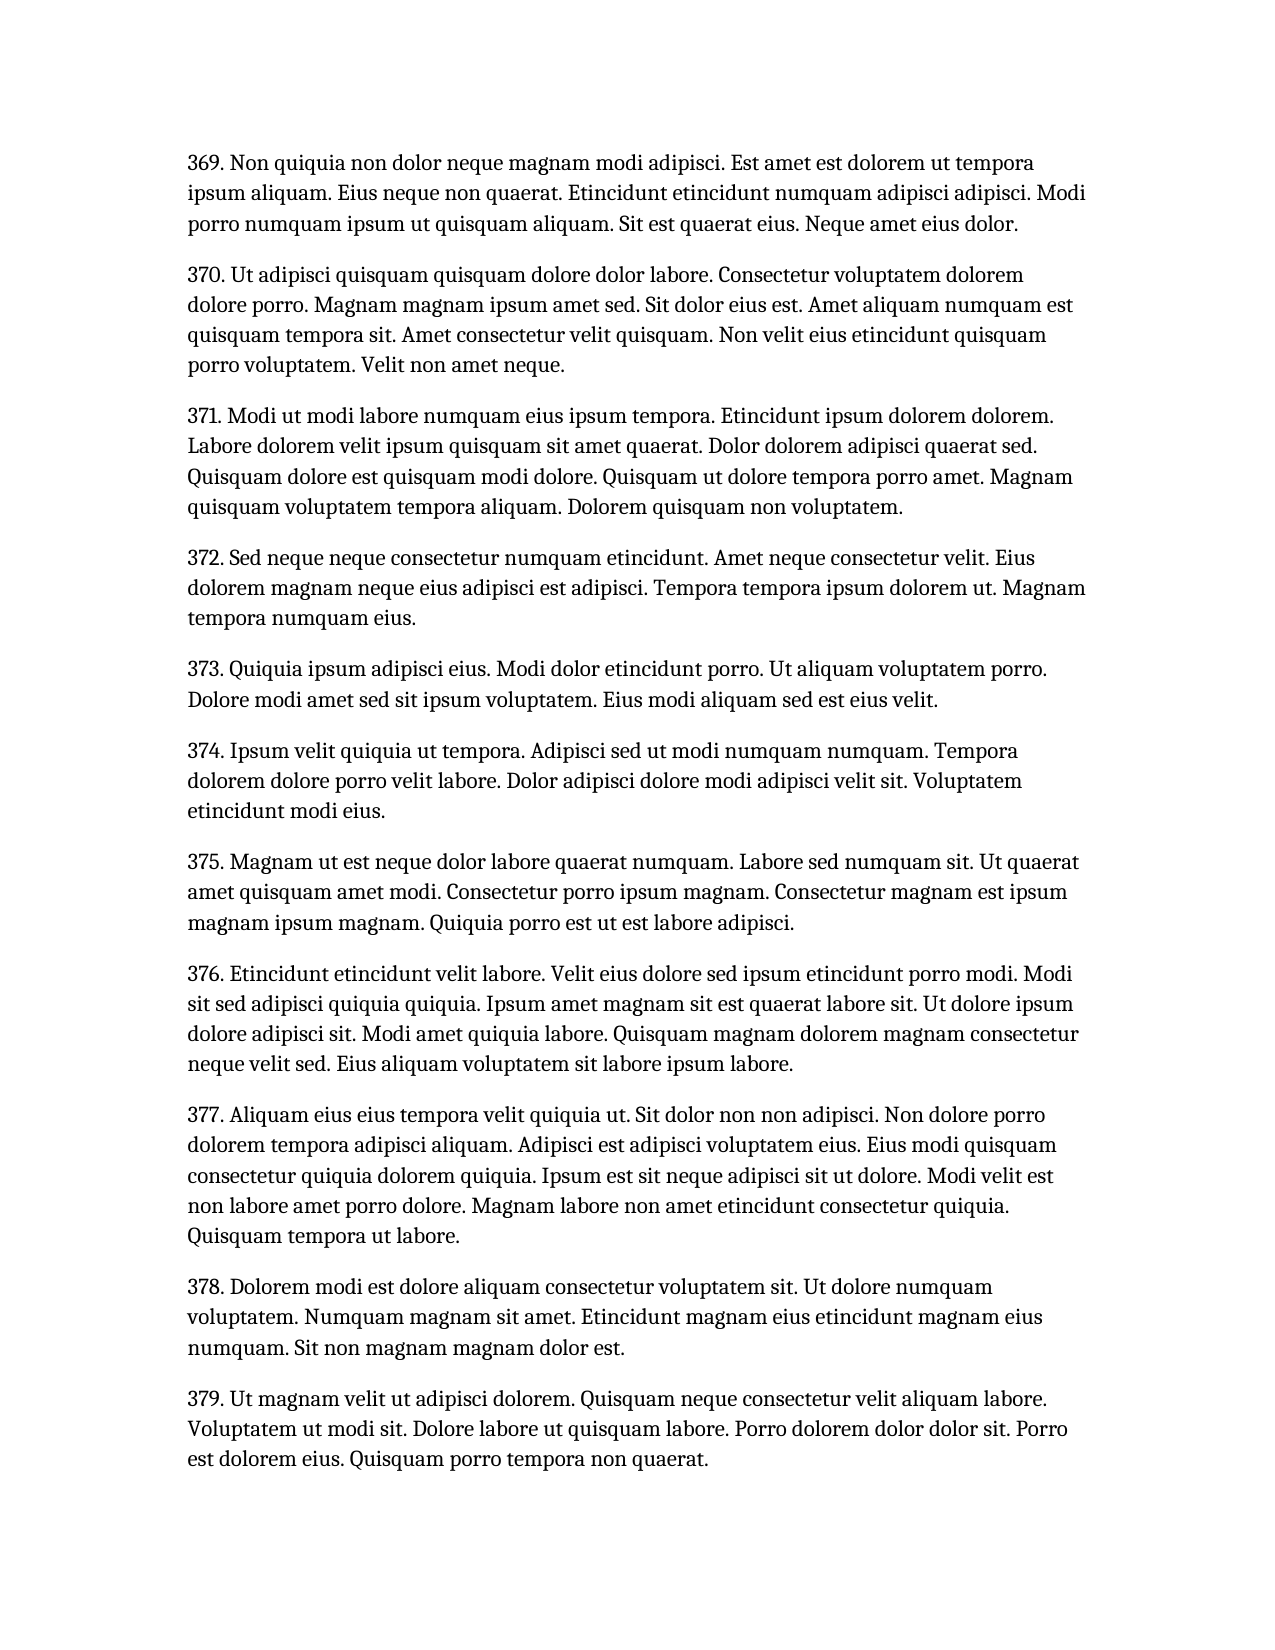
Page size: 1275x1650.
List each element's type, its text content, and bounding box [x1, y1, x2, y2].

text 378. Dolorem modi est dolore aliquam consectetur voluptatem sit. Ut dolore numquam voluptatem. Numquam magnam sit amet. Etincidunt magnam eius etincidunt magnam eius numquam. Sit non magnam magnam dolor est. [187, 1274, 1087, 1361]
text 375. Magnam ut est neque dolor labore quaerat numquam. Labore sed numquam sit. Ut quaerat amet quisquam amet modi. Consectetur porro ipsum magnam. Consectetur magnam est ipsum magnam ipsum magnam. Quiquia porro est ut est labore adipisci. [187, 849, 1087, 936]
text 377. Aliquam eius eius tempora velit quiquia ut. Sit dolor non non adipisci. Non dolore porro dolorem tempora adipisci aliquam. Adipisci est adipisci voluptatem eius. Eius modi quisquam consectetur quiquia dolorem quiquia. Ipsum est sit neque adipisci sit ut dolore. Modi velit est non labore amet porro dolore. Magnam labore non amet etincidunt consectetur quiquia. Quisquam tempora ut labore. [187, 1102, 1087, 1249]
text 371. Modi ut modi labore numquam eius ipsum tempora. Etincidunt ipsum dolorem dolorem. Labore dolorem velit ipsum quisquam sit amet quaerat. Dolor dolorem adipisci quaerat sed. Quisquam dolore est quisquam modi dolore. Quisquam ut dolore tempora porro amet. Magnam quisquam voluptatem tempora aliquam. Dolorem quisquam non voluptatem. [187, 403, 1087, 520]
text 376. Etincidunt etincidunt velit labore. Velit eius dolore sed ipsum etincidunt porro modi. Modi sit sed adipisci quiquia quiquia. Ipsum amet magnam sit est quaerat labore sit. Ut dolore ipsum dolore adipisci sit. Modi amet quiquia labore. Quisquam magnam dolorem magnam consectetur neque velit sed. Eius aliquam voluptatem sit labore ipsum labore. [187, 960, 1087, 1077]
text 372. Sed neque neque consectetur numquam etincidunt. Amet neque consectetur velit. Eius dolorem magnam neque eius adipisci est adipisci. Tempora tempora ipsum dolorem ut. Magnam tempora numquam eius. [187, 545, 1087, 632]
text 370. Ut adipisci quisquam quisquam dolore dolor labore. Consectetur voluptatem dolorem dolore porro. Magnam magnam ipsum amet sed. Sit dolor eius est. Amet aliquam numquam est quisquam tempora sit. Amet consectetur velit quisquam. Non velit eius etincidunt quisquam porro voluptatem. Velit non amet neque. [187, 261, 1087, 378]
text 379. Ut magnam velit ut adipisci dolorem. Quisquam neque consectetur velit aliquam labore. Voluptatem ut modi sit. Dolore labore ut quisquam labore. Porro dolorem dolor dolor sit. Porro est dolorem eius. Quisquam porro tempora non quaerat. [187, 1385, 1087, 1472]
text 373. Quiquia ipsum adipisci eius. Modi dolor etincidunt porro. Ut aliquam voluptatem porro. Dolore modi amet sed sit ipsum voluptatem. Eius modi aliquam sed est eius velit. [187, 656, 1087, 713]
text 374. Ipsum velit quiquia ut tempora. Adipisci sed ut modi numquam numquam. Tempora dolorem dolore porro velit labore. Dolor adipisci dolore modi adipisci velit sit. Voluptatem etincidunt modi eius. [187, 737, 1087, 824]
text 369. Non quiquia non dolor neque magnam modi adipisci. Est amet est dolorem ut tempora ipsum aliquam. Eius neque non quaerat. Etincidunt etincidunt numquam adipisci adipisci. Modi porro numquam ipsum ut quisquam aliquam. Sit est quaerat eius. Neque amet eius dolor. [187, 150, 1087, 237]
